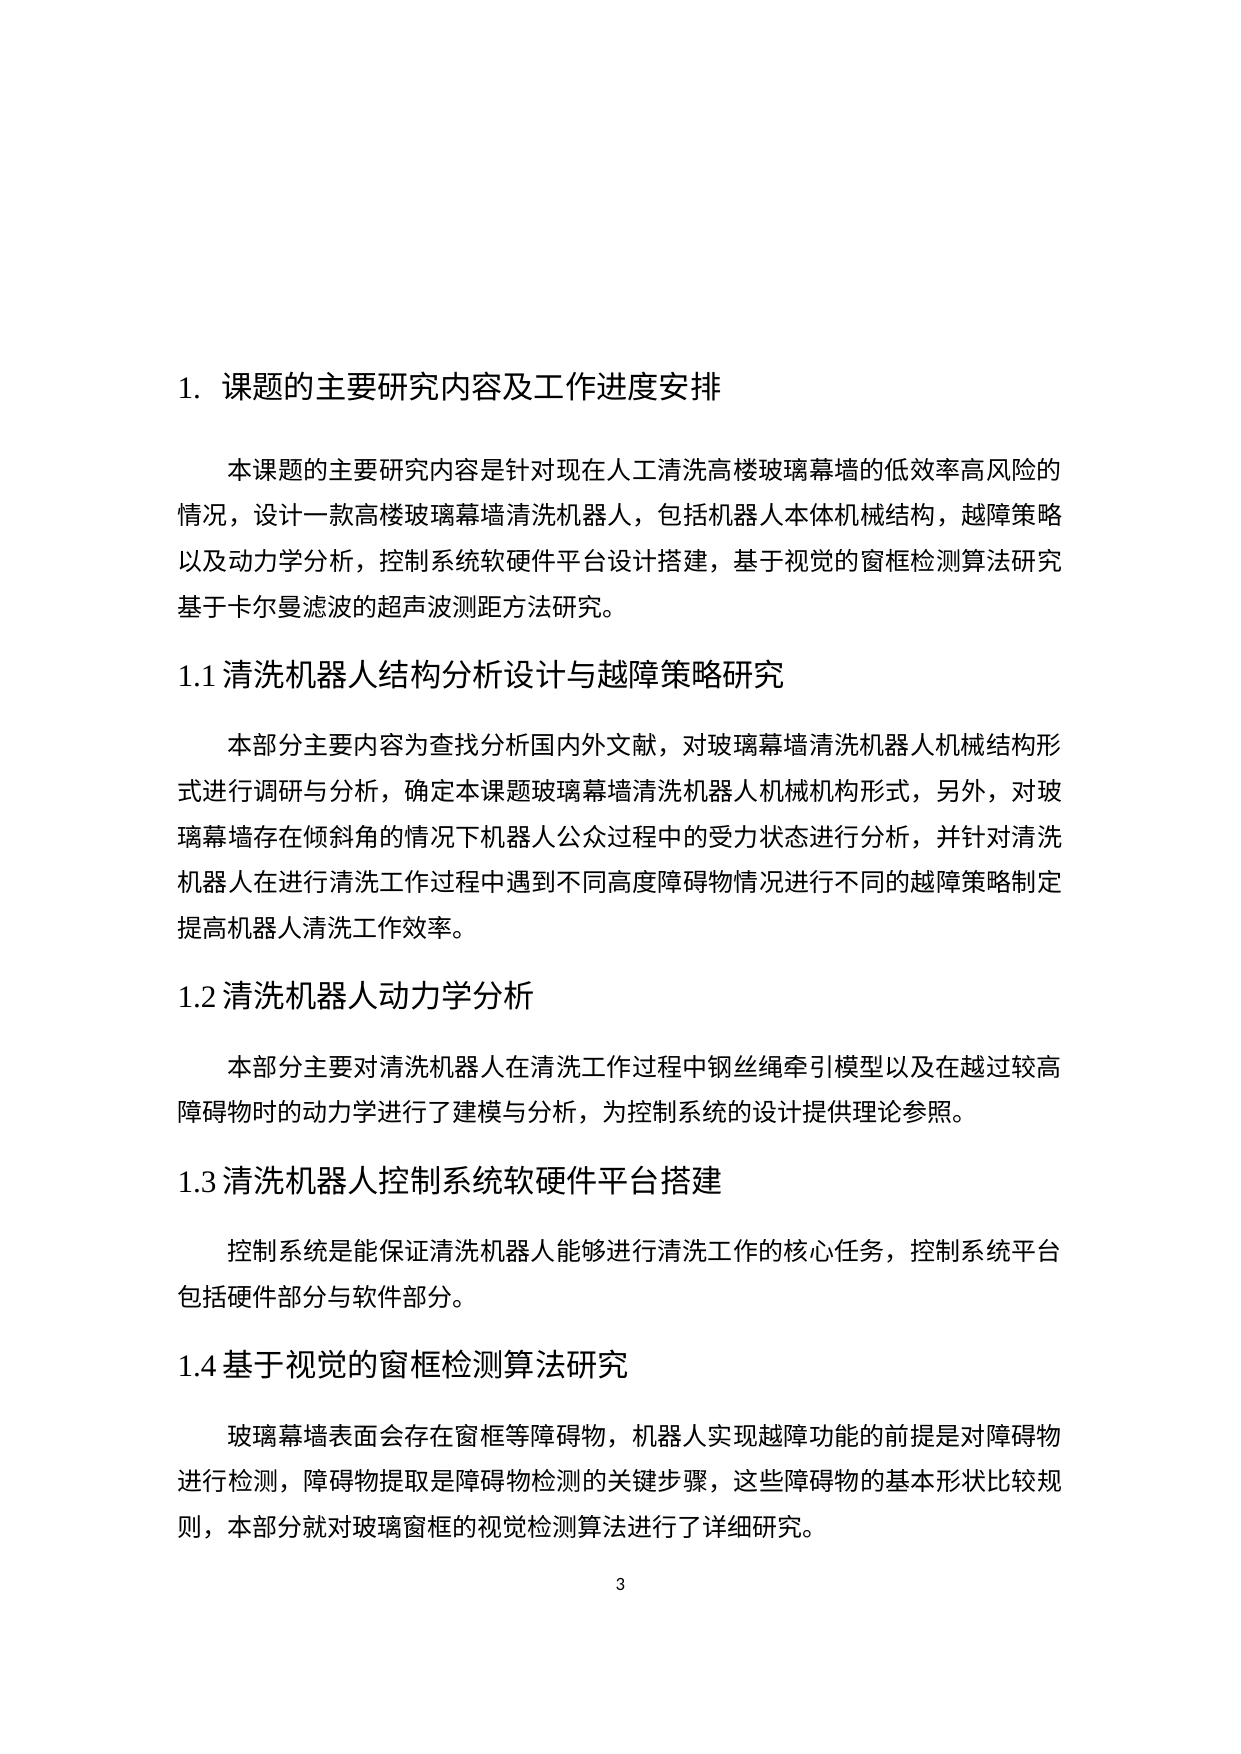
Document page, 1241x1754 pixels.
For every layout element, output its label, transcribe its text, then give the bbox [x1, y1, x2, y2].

text 1.2清洗机器人动力学分析 [177, 972, 1063, 1017]
list 课题的主要研究内容及工作进度安排 [177, 363, 1063, 408]
text 本部分主要内容为查找分析国内外文献，对玻璃幕墙清洗机器人机械结构形式进行调研与分析，确定本课题玻璃幕墙清洗机器人机械机构形式，另外，对玻璃幕墙存在倾斜角的情况下机器人公众过程中的受力状态进行分析，并针对清洗机器人在进行清洗工作过程中遇到不同高度障碍物情况进行不同的越障策略制定，提高机器人清洗工作效率。 [177, 724, 1063, 946]
text 本课题的主要研究内容是针对现在人工清洗高楼玻璃幕墙的低效率高风险的情况，设计一款高楼玻璃幕墙清洗机器人，包括机器人本体机械结构，越障策略以及动力学分析，控制系统软硬件平台设计搭建，基于视觉的窗框检测算法研究，基于卡尔曼滤波的超声波测距方法研究。 [177, 448, 1063, 625]
text 玻璃幕墙表面会存在窗框等障碍物，机器人实现越障功能的前提是对障碍物进行检测，障碍物提取是障碍物检测的关键步骤，这些障碍物的基本形状比较规则，本部分就对玻璃窗框的视觉检测算法进行了详细研究。 [177, 1414, 1063, 1545]
text 控制系统是能保证清洗机器人能够进行清洗工作的核心任务，控制系统平台包括硬件部分与软件部分。 [177, 1230, 1063, 1315]
text 本部分主要对清洗机器人在清洗工作过程中钢丝绳牵引模型以及在越过较高障碍物时的动力学进行了建模与分析，为控制系统的设计提供理论参照。 [177, 1046, 1063, 1131]
text 1.1清洗机器人结构分析设计与越障策略研究 [177, 650, 1063, 695]
text 1.3清洗机器人控制系统软硬件平台搭建 [177, 1156, 1063, 1201]
text 1.4基于视觉的窗框检测算法研究 [177, 1341, 1063, 1386]
